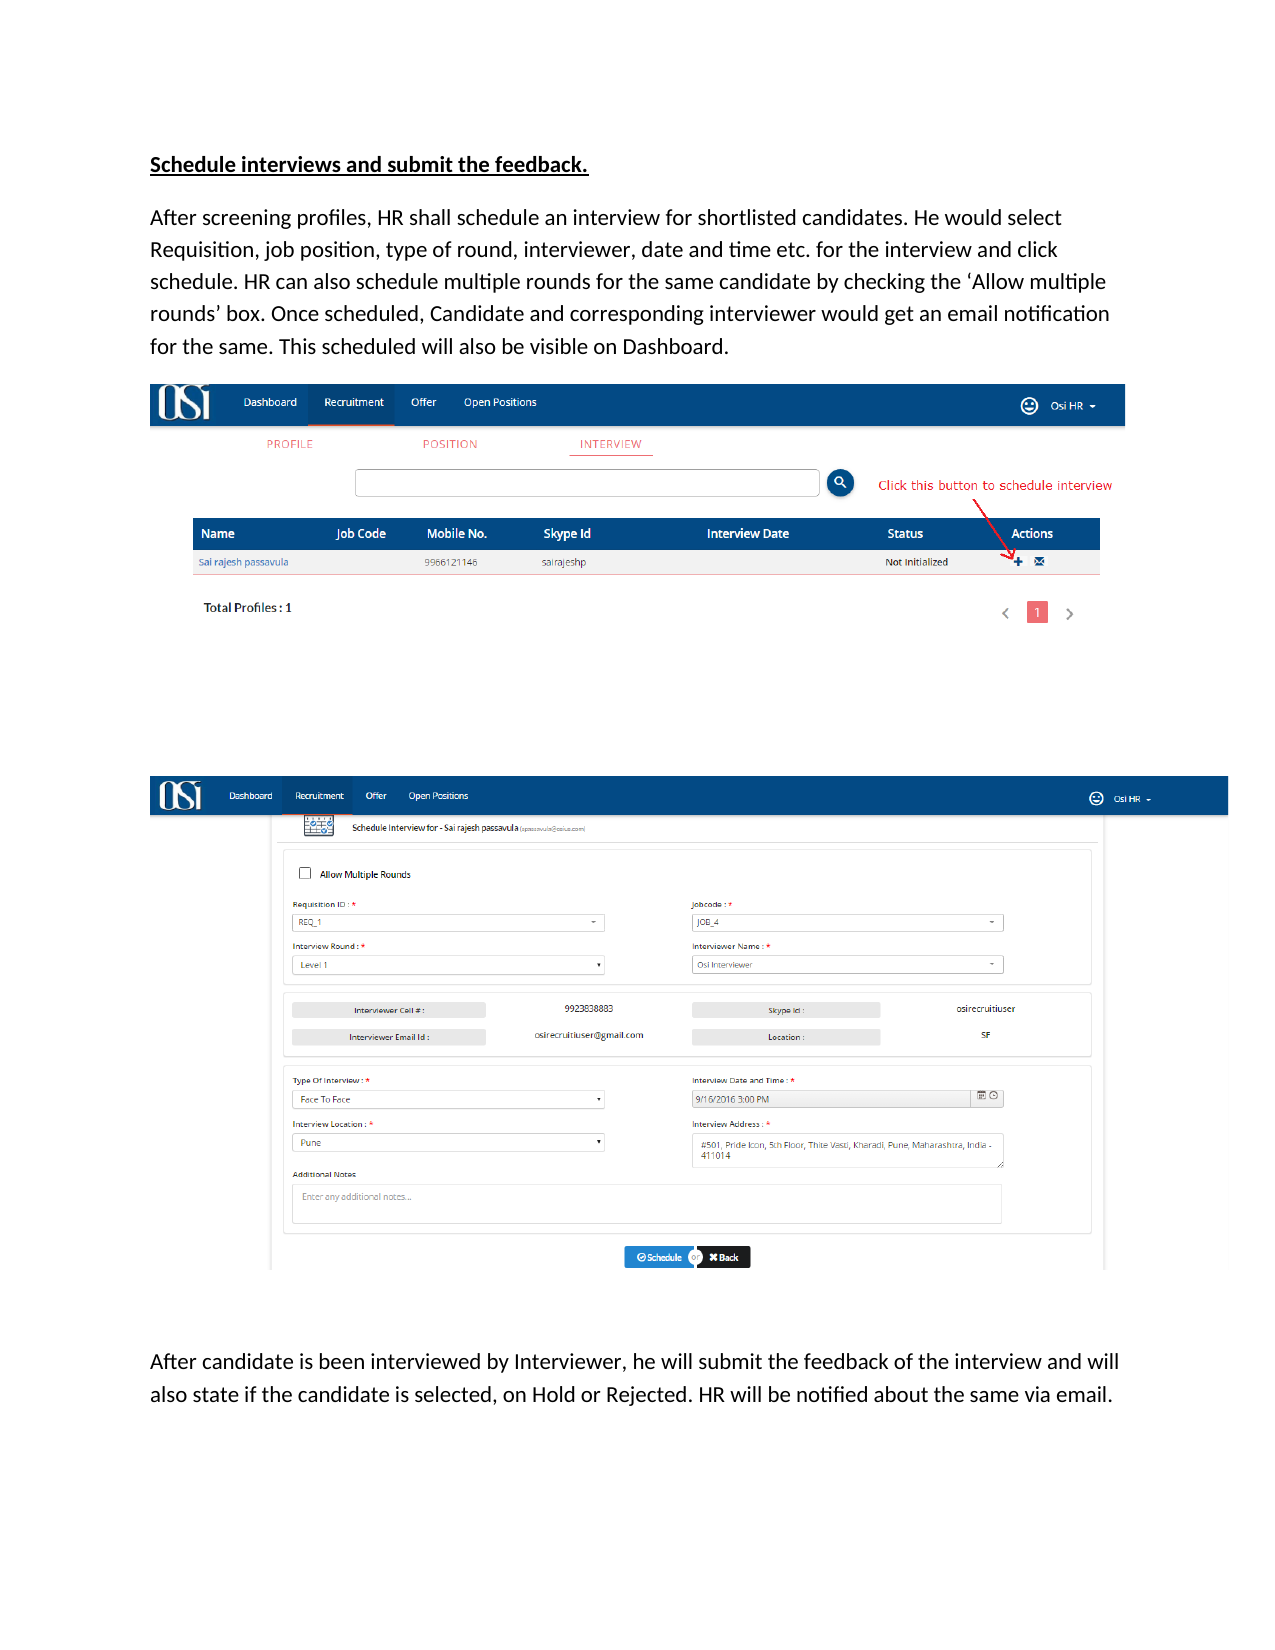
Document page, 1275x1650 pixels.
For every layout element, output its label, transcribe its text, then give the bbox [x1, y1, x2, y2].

picture [150, 384, 1125, 646]
text Schedule interviews and submit the feedback. [150, 150, 1125, 178]
text After candidate is been interviewed by Interviewer, he will submit the feedback of the interview and will also state if the candidate is selected, on Hold or Rejected. HR will be notified about the same via email. [150, 1347, 1125, 1408]
text After screening profiles, HR shall schedule an interview for shortlisted candidates. He would select Requisition, job position, type of round, interviewer, date and time etc. for the interview and click schedule. HR can also schedule multiple rounds for the same candidate by checking the ‘Allow multiple rounds’ box. Once scheduled, Candidate and corresponding interviewer would get an email notification for the same. This scheduled will also be visible on Dashboard. [150, 203, 1125, 360]
picture [150, 776, 1229, 1270]
